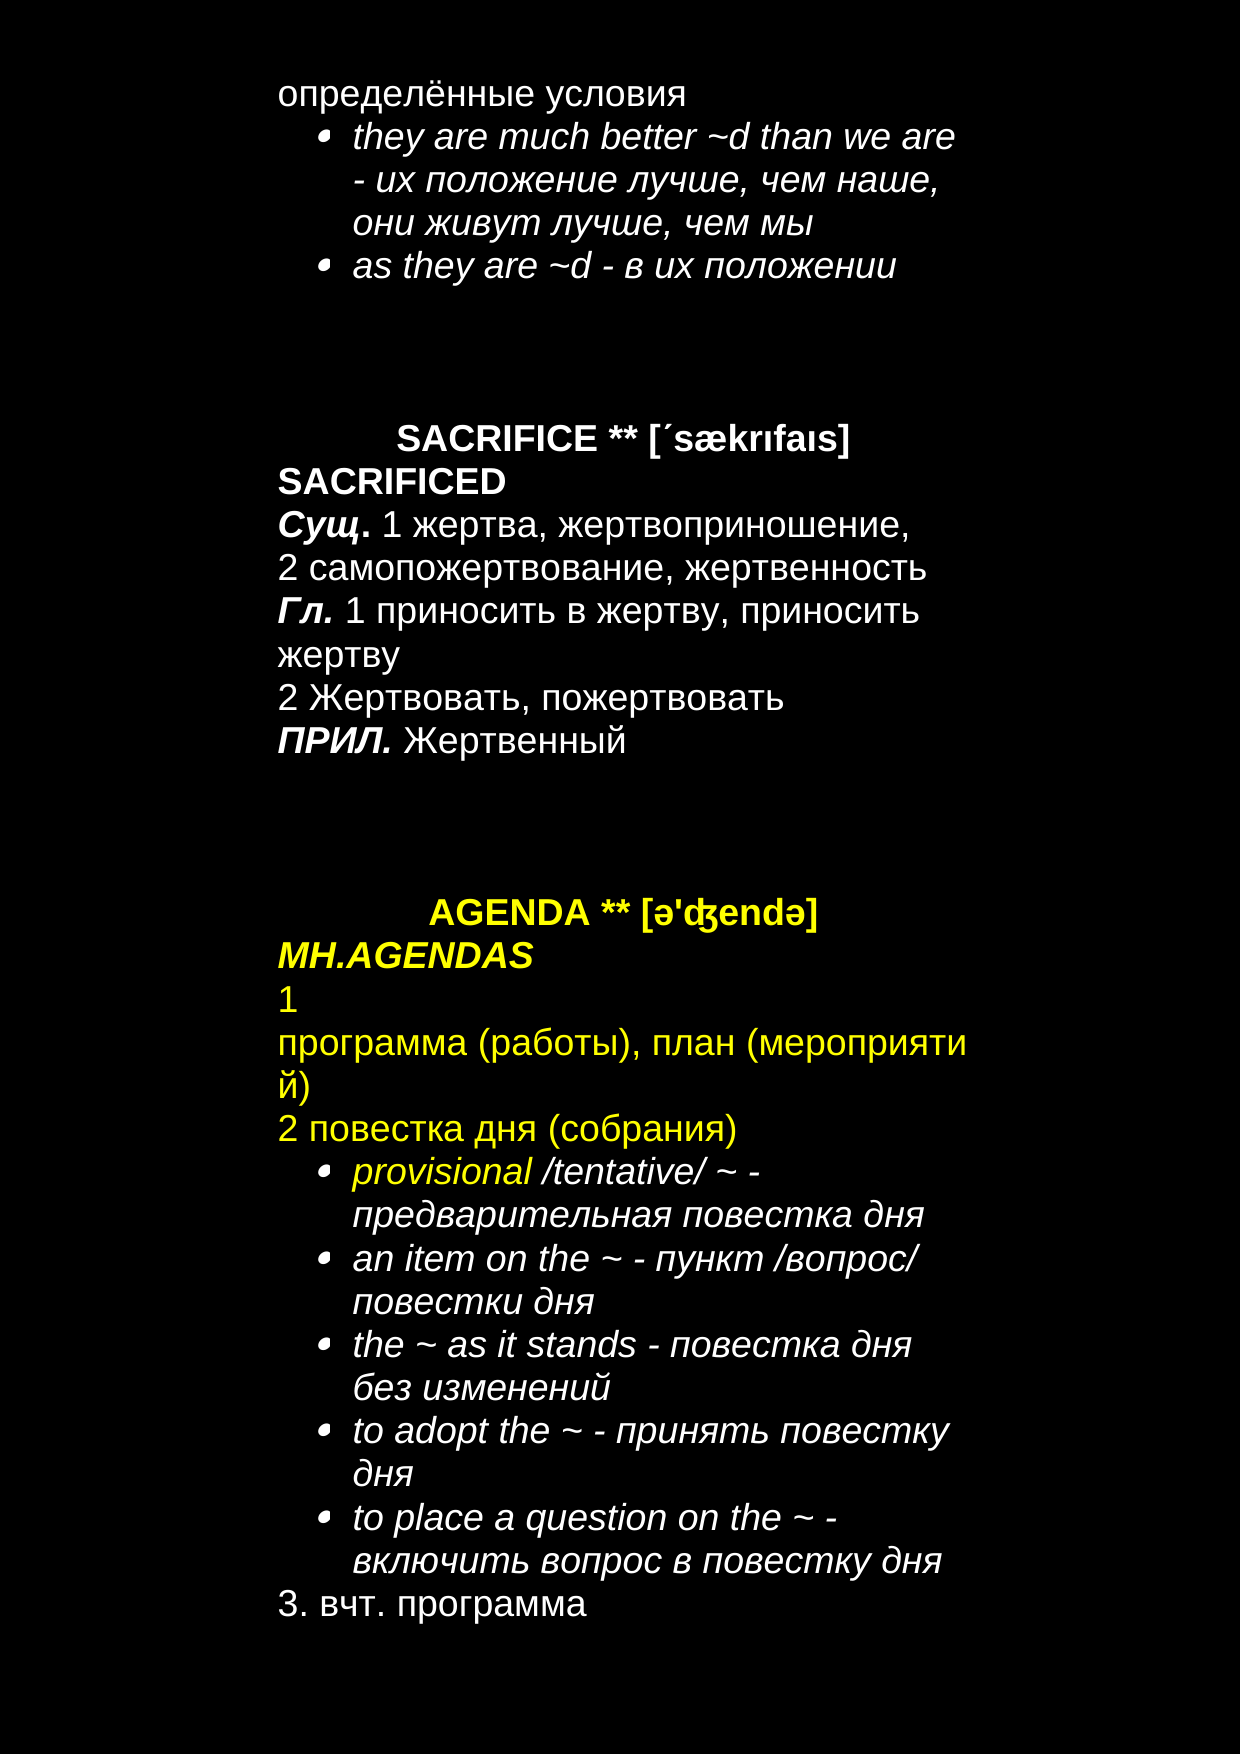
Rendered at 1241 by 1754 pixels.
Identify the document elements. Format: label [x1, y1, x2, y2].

table_header [270, 62, 976, 1676]
